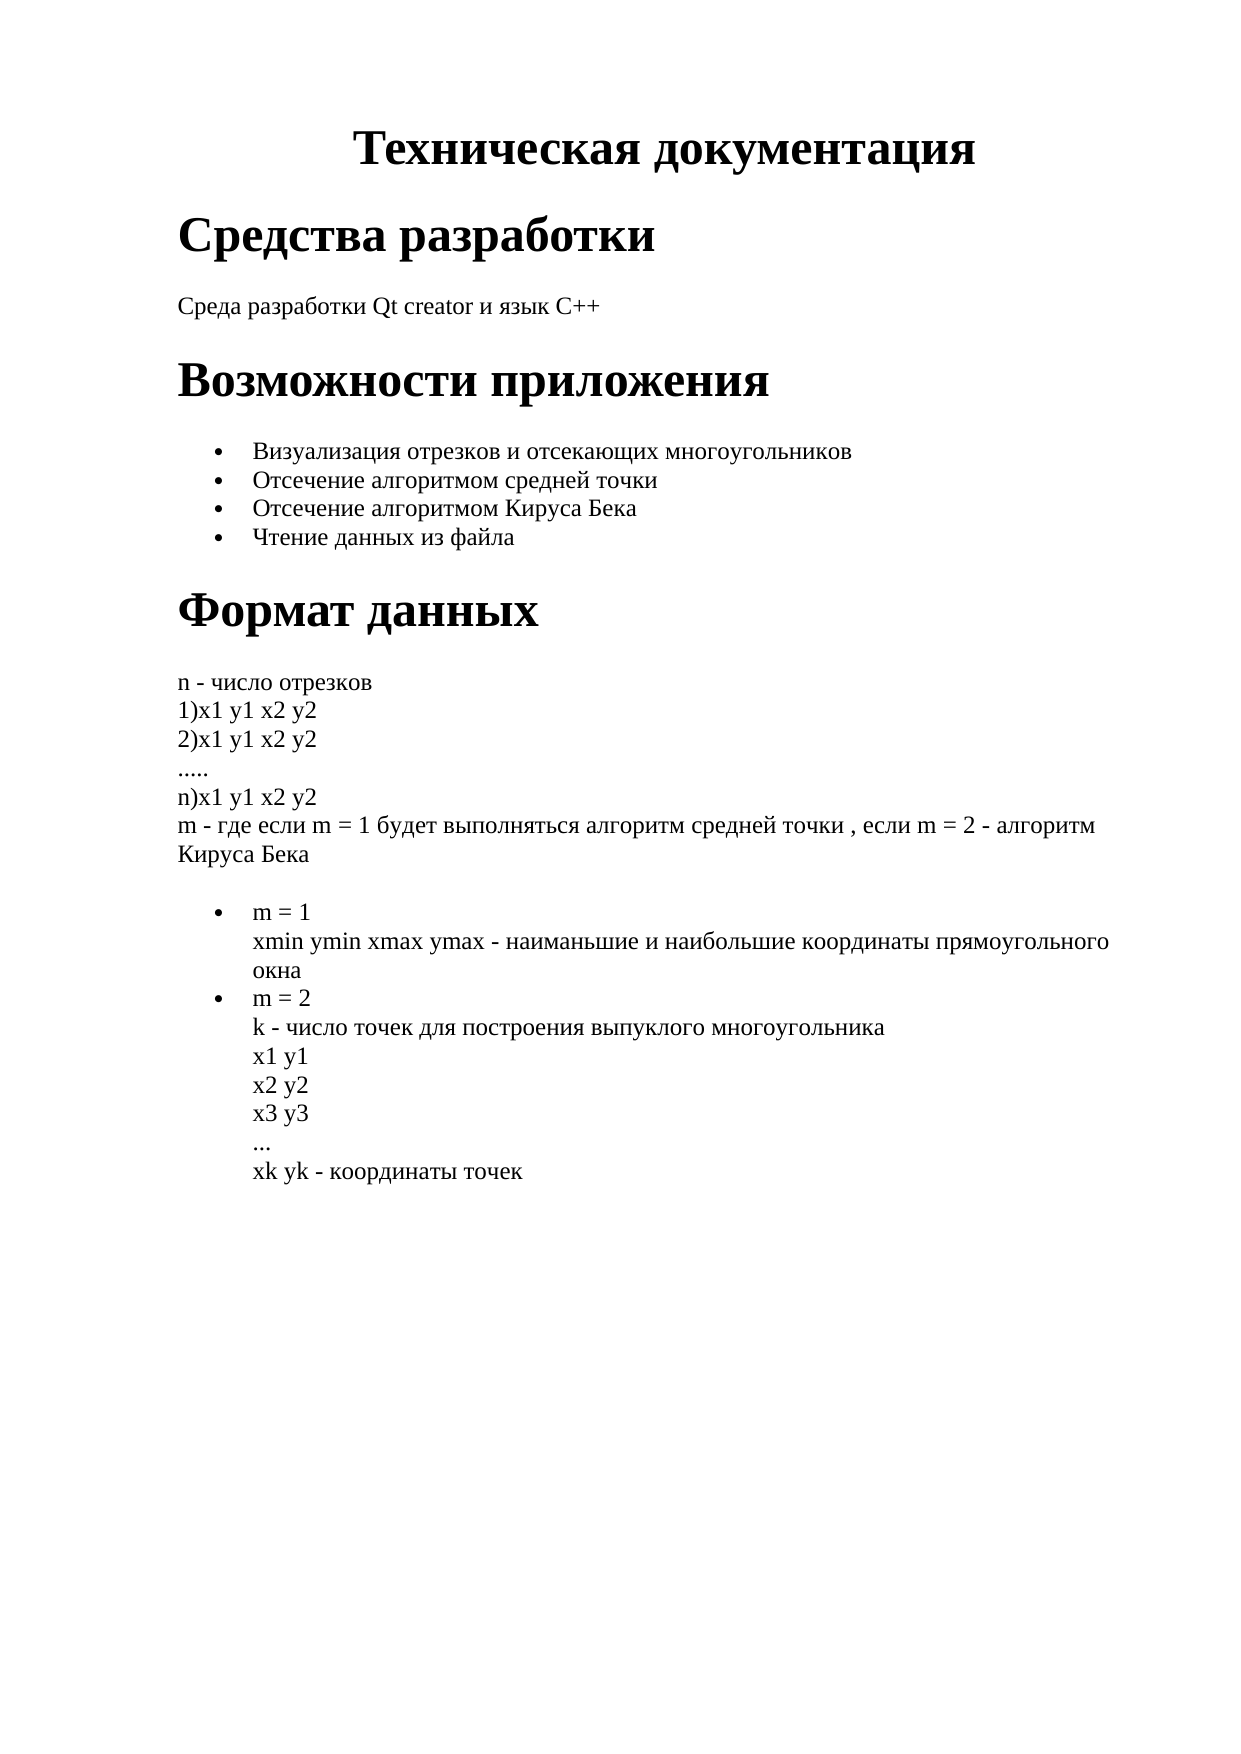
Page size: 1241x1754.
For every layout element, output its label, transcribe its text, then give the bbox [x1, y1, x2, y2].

list Чтение данных из файла [215, 522, 1152, 551]
text Средства разработки [177, 205, 1152, 262]
list Визуализация отрезков и отсекающих многоугольников [215, 436, 1152, 465]
list Отсечение алгоритмом Кируса Бека [215, 493, 1152, 522]
list m = 1 xmin ymin xmax ymax - наиманьшие и наибольшие координаты прямоугольного окна [215, 897, 1152, 983]
text Среда разработки Qt creator и язык C++ [177, 291, 1152, 320]
text Возможности приложения [177, 349, 1152, 407]
text n - число отрезков 1)x1 y1 x2 y2 2)x1 y1 x2 y2 ..... n)x1 y1 x2 y2 m - где если m = 1 будет выполняться алгоритм средней точки , если m = 2 - алгоритм Кируса Бека [177, 667, 1152, 868]
list m = 2 k - число точек для построения выпуклого многоугольника x1 y1 x2 y2 x3 y3 ... xk yk - координаты точек [215, 983, 1152, 1185]
list Отсечение алгоритмом средней точки [215, 465, 1152, 493]
text Формат данных [177, 580, 1152, 638]
text Техническая документация [177, 118, 1152, 176]
